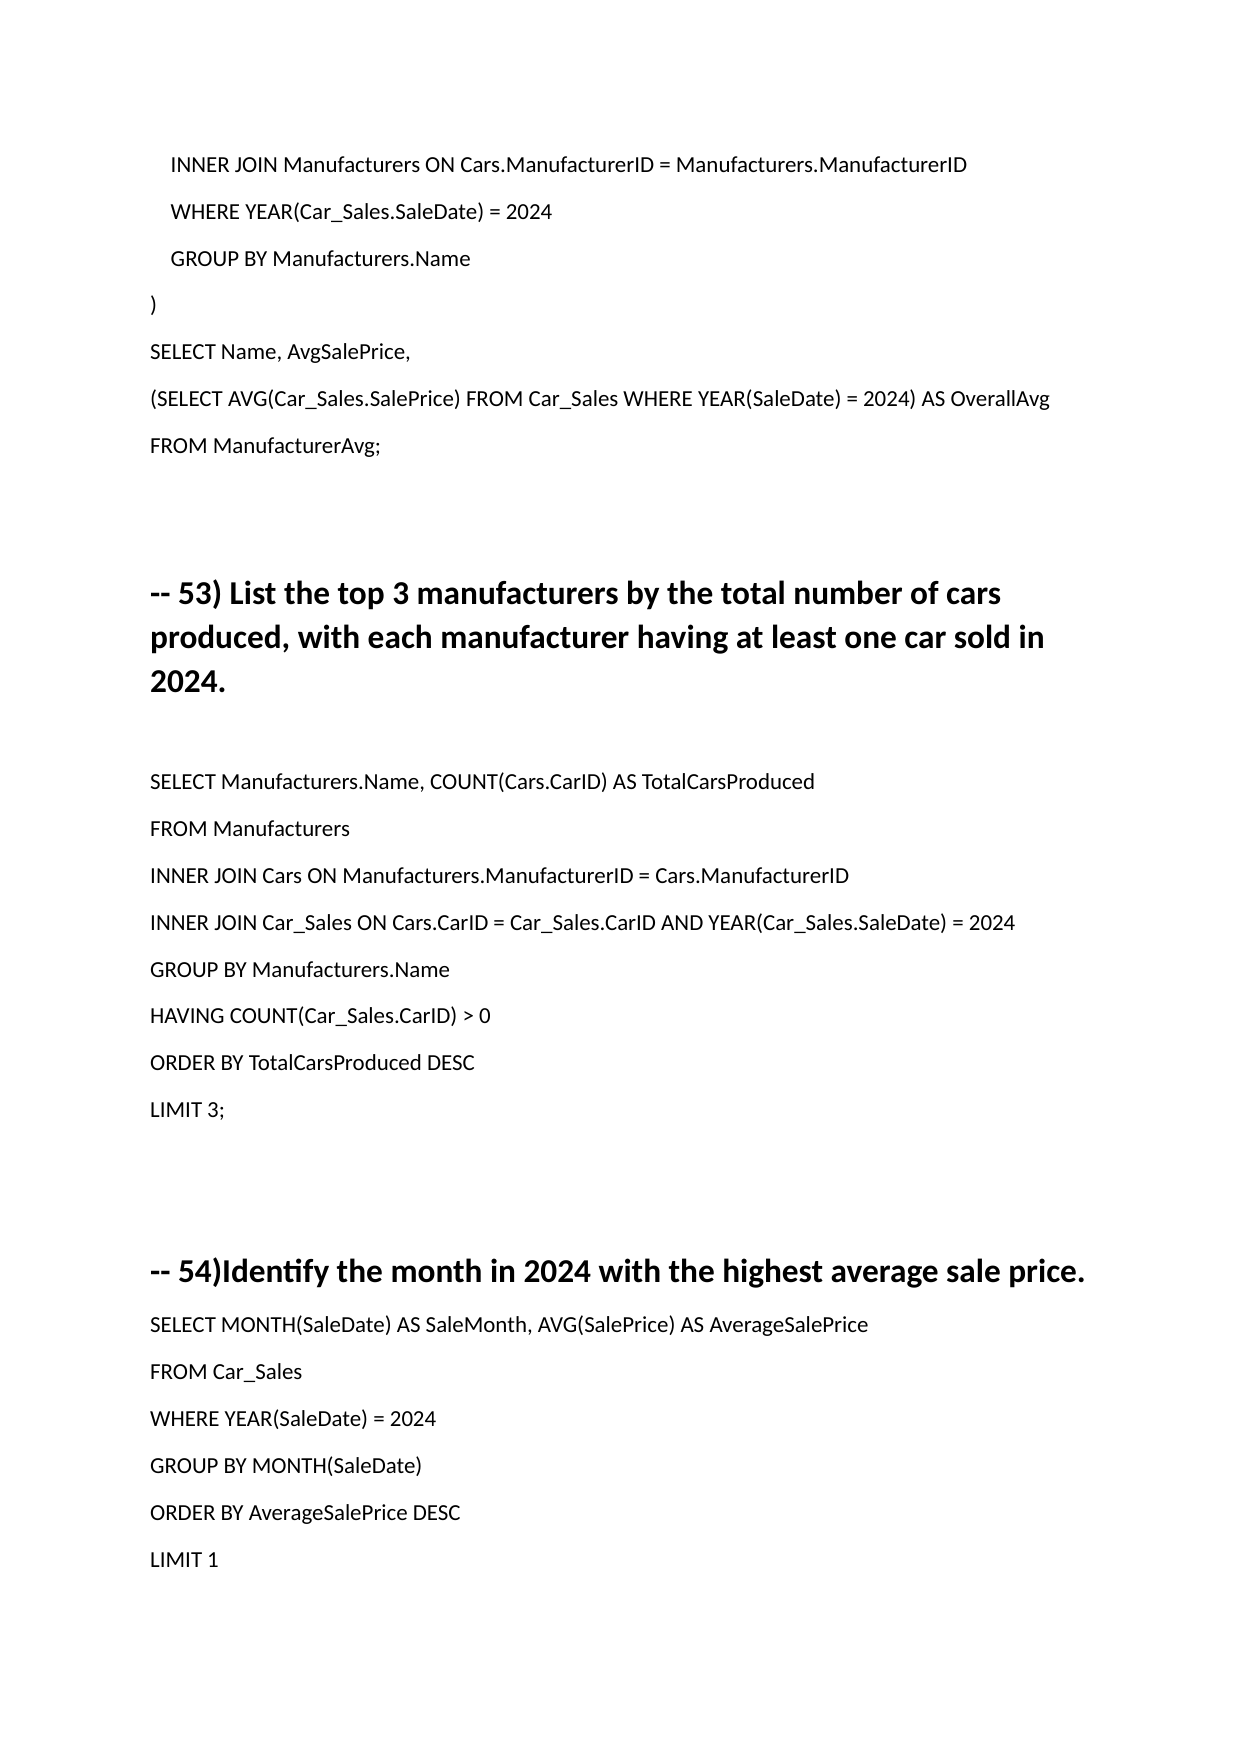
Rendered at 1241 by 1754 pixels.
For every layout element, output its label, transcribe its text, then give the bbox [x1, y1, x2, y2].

text GROUP BY Manufacturers.Name [150, 244, 1090, 272]
text FROM Manufacturers [150, 814, 1090, 842]
text HAVING COUNT(Car_Sales.CarID) > 0 [150, 1002, 1090, 1030]
text GROUP BY Manufacturers.Name [150, 955, 1090, 983]
text SELECT Manufacturers.Name, COUNT(Cars.CarID) AS TotalCarsProduced [150, 767, 1090, 795]
text LIMIT 1 [150, 1545, 1090, 1573]
text WHERE YEAR(Car_Sales.SaleDate) = 2024 [150, 197, 1090, 225]
text -- 53) List the top 3 manufacturers by the total number of cars produced, with each manufacturer having at least one car sold in 2024. [150, 572, 1090, 701]
text SELECT Name, AvgSalePrice, [150, 337, 1090, 366]
text INNER JOIN Car_Sales ON Cars.CarID = Car_Sales.CarID AND YEAR(Car_Sales.SaleDate) = 2024 [150, 908, 1090, 936]
text WHERE YEAR(SaleDate) = 2024 [150, 1404, 1090, 1432]
text ) [150, 291, 1090, 319]
text SELECT MONTH(SaleDate) AS SaleMonth, AVG(SalePrice) AS AverageSalePrice [150, 1310, 1090, 1338]
text LIMIT 3; [150, 1095, 1090, 1123]
text FROM Car_Sales [150, 1357, 1090, 1385]
text GROUP BY MONTH(SaleDate) [150, 1451, 1090, 1479]
text (SELECT AVG(Car_Sales.SalePrice) FROM Car_Sales WHERE YEAR(SaleDate) = 2024) AS OverallAvg [150, 384, 1090, 412]
text INNER JOIN Manufacturers ON Cars.ManufacturerID = Manufacturers.ManufacturerID [150, 150, 1090, 178]
text ORDER BY AverageSalePrice DESC [150, 1498, 1090, 1526]
text -- 54)Identify the month in 2024 with the highest average sale price. [150, 1250, 1090, 1291]
text FROM ManufacturerAvg; [150, 431, 1090, 459]
text ORDER BY TotalCarsProduced DESC [150, 1048, 1090, 1077]
text INNER JOIN Cars ON Manufacturers.ManufacturerID = Cars.ManufacturerID [150, 861, 1090, 889]
